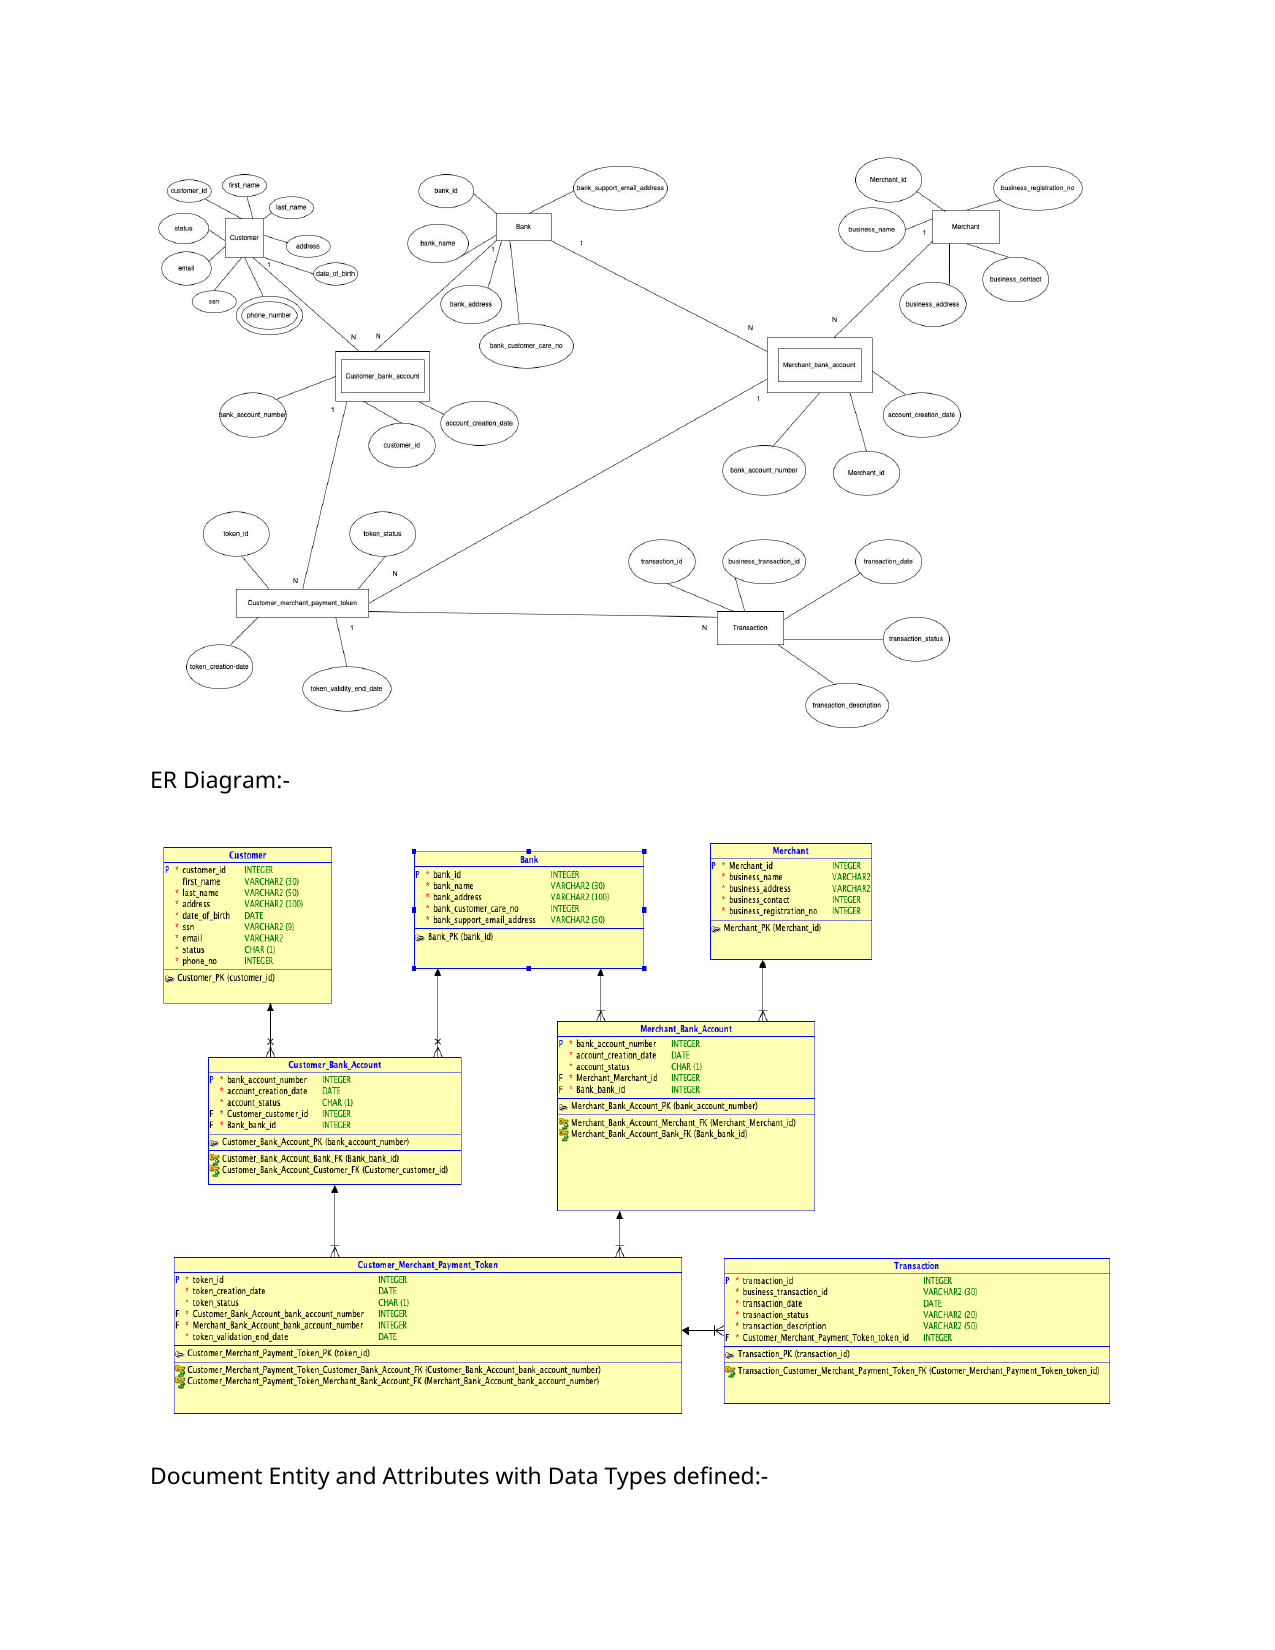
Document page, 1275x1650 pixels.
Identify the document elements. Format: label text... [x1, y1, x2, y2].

picture [150, 150, 1090, 736]
picture [150, 824, 1125, 1432]
text Document Entity and Attributes with Data Types defined:- [150, 1460, 1125, 1492]
text ER Diagram:- [150, 764, 1125, 796]
